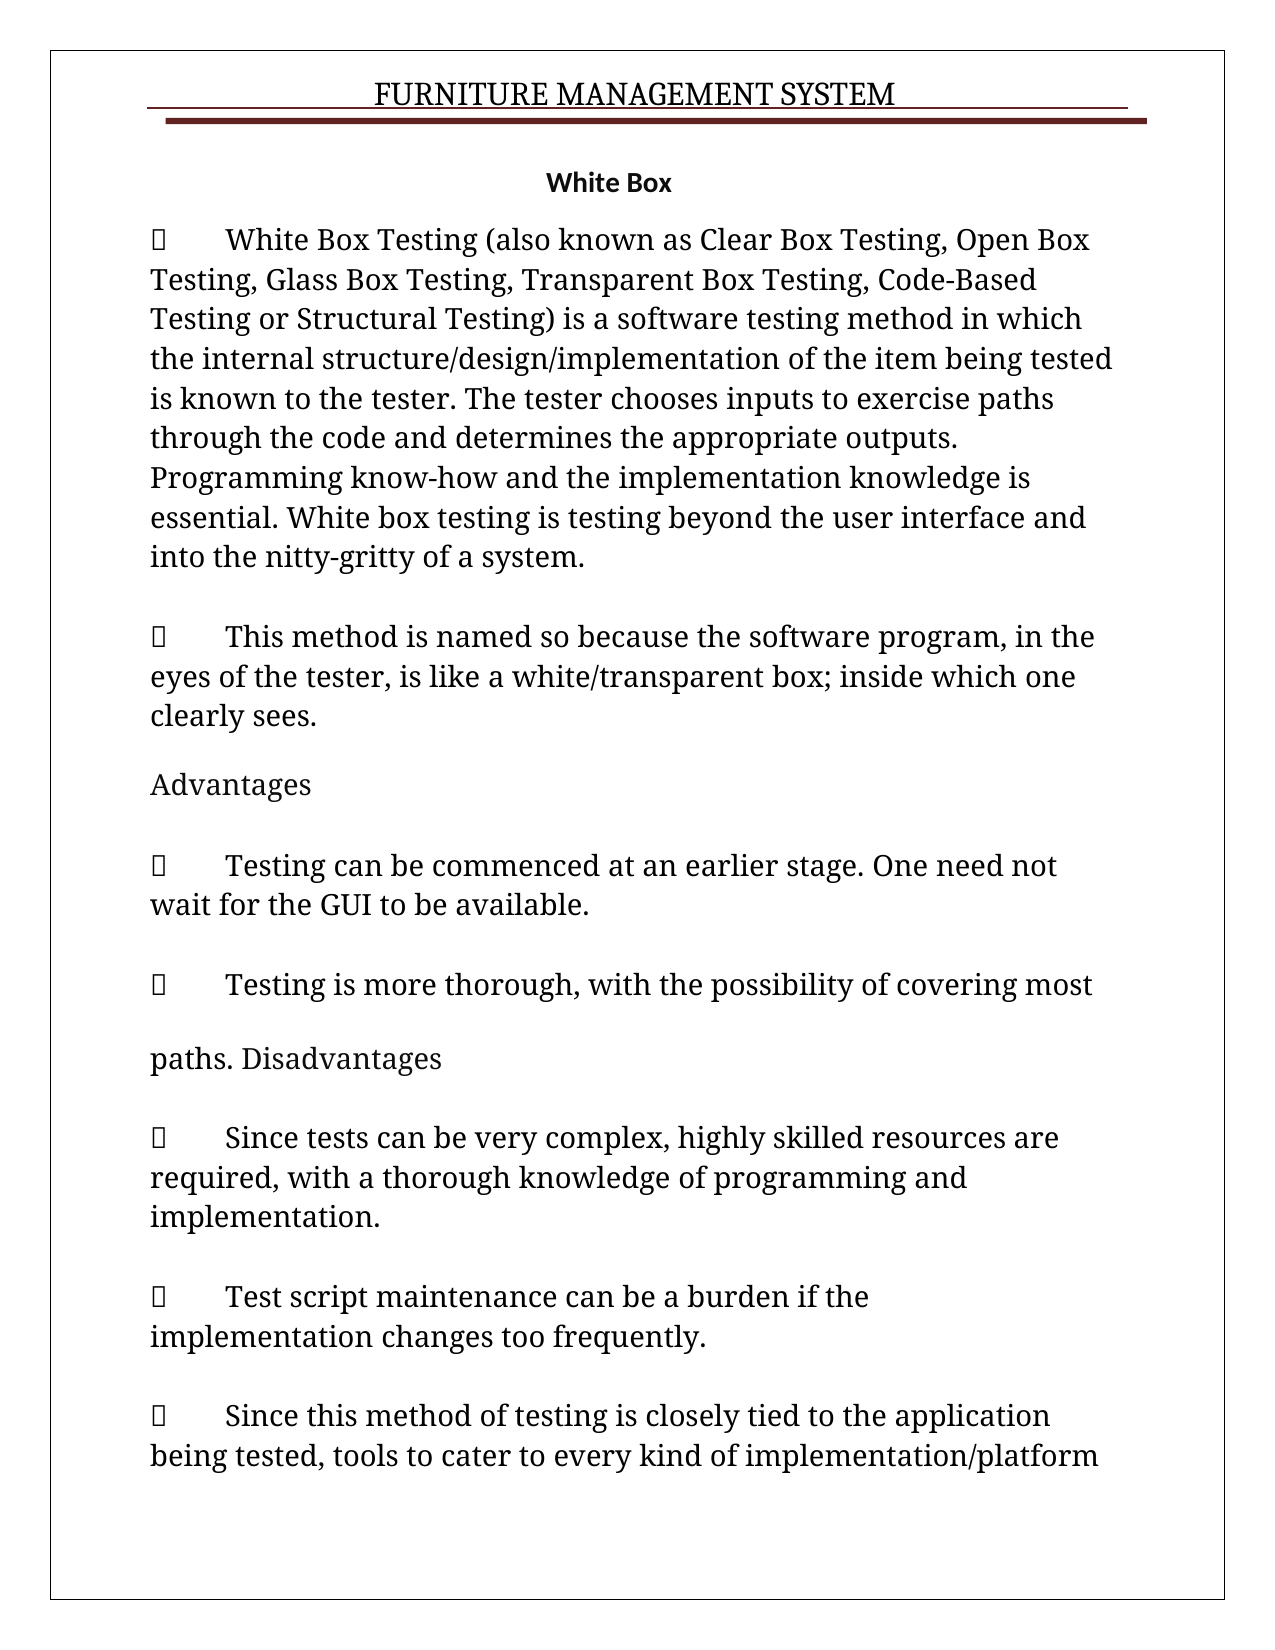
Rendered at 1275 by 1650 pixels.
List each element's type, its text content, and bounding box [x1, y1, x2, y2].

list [150, 1395, 1105, 1475]
list White Box Testing (also known as Clear Box Testing, Open Box Testing, Glass Box Testing, Transparent Box Testing, Code-Based Testing or Structural Testing) is a software testing method in which the internal structure/design/implementation of the item being tested is known to the tester. The tester chooses inputs to exercise paths through the code and determines the appropriate outputs. Programming know-how and the implementation knowledge is essential. White box testing is testing beyond the user interface and into the nitty-gritty of a system. [150, 219, 1116, 576]
list This method is named so because the software program, in the eyes of the tester, is like a white/transparent box; inside which one clearly sees. [150, 616, 1123, 735]
text Advantages [150, 765, 1173, 804]
list Since tests can be very complex, highly skilled resources are required, with a thorough knowledge of programming and implementation. [150, 1117, 1118, 1236]
list Testing can be commenced at an earlier stage. One need not wait for the GUI to be available. [150, 845, 1101, 924]
list Testing is more thorough, with the possibility of covering most paths. Disadvantages [150, 964, 1115, 1078]
list Test script maintenance can be a burden if the implementation changes too frequently. [150, 1276, 1033, 1356]
